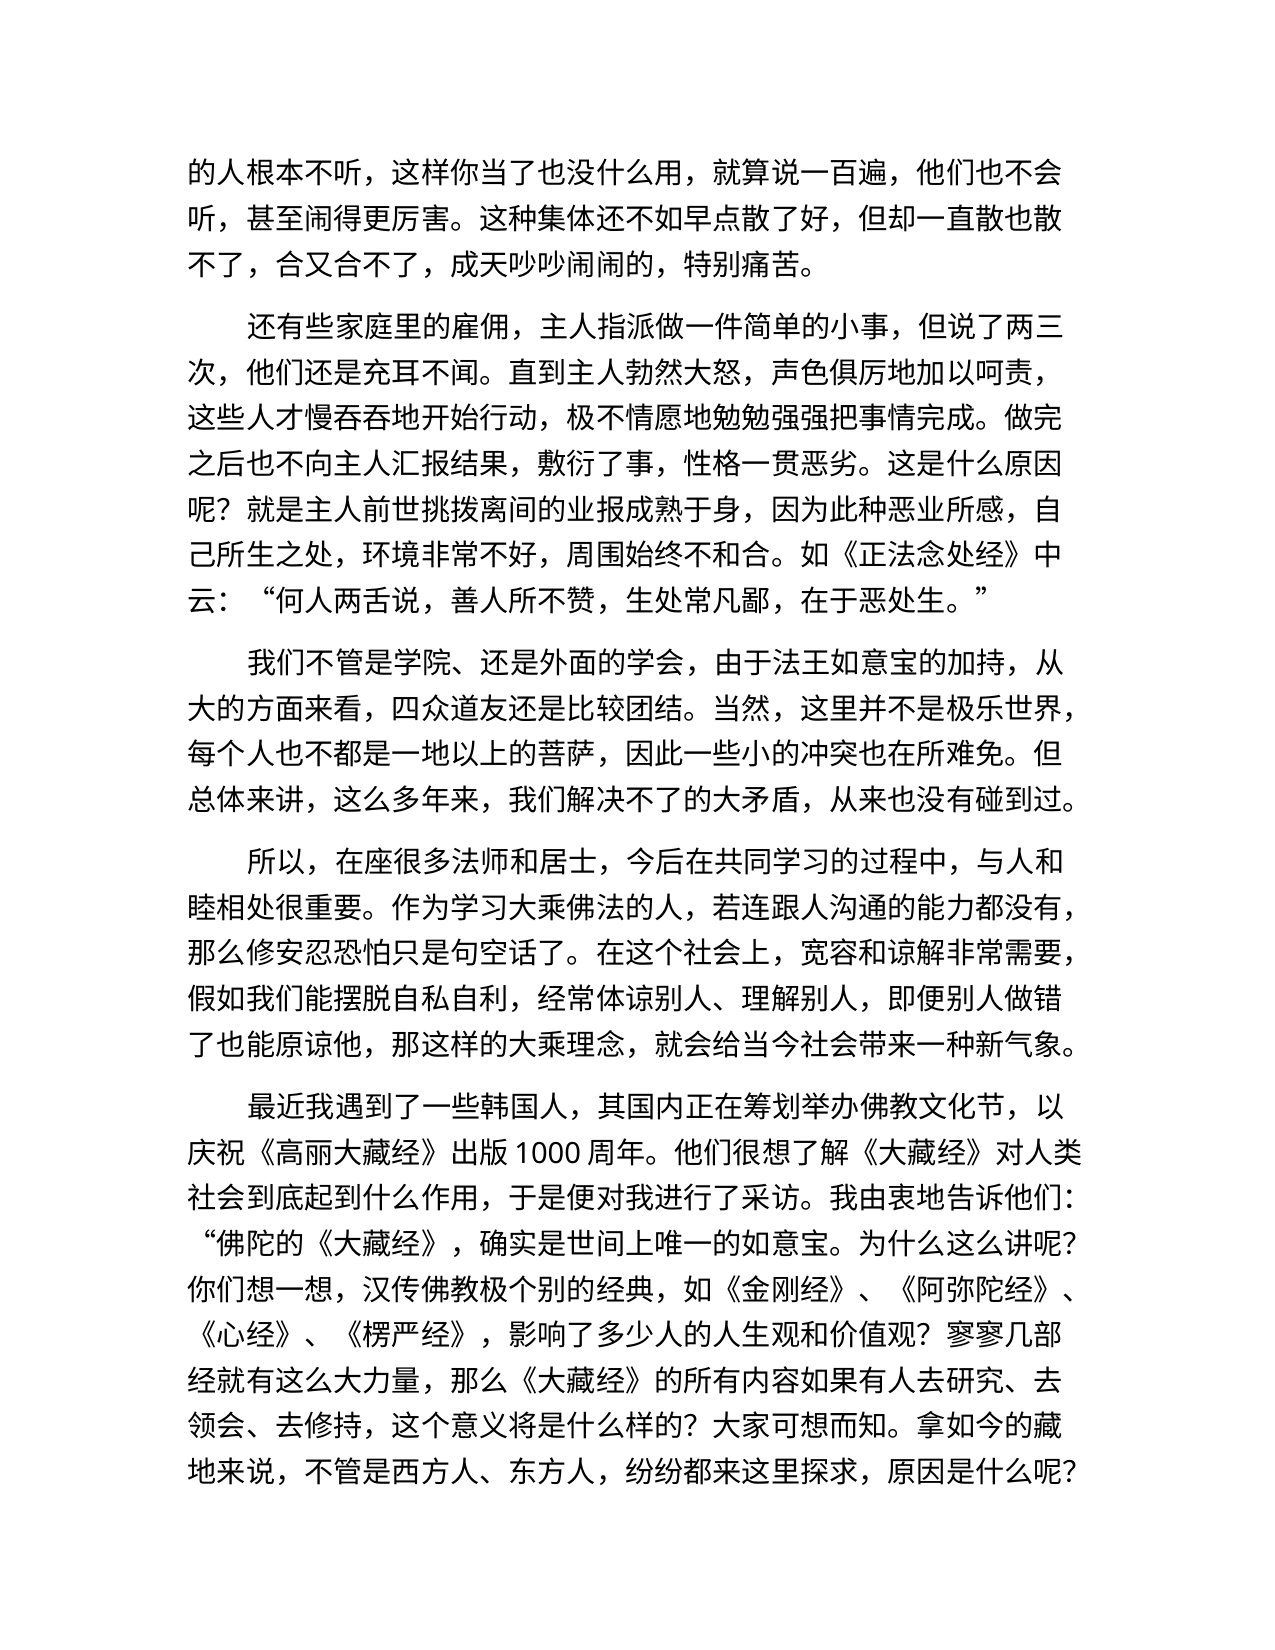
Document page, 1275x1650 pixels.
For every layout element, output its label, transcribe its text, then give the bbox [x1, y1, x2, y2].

text 所以，在座很多法师和居士，今后在共同学习的过程中，与人和睦相处很重要。作为学习大乘佛法的人，若连跟人沟通的能力都没有，那么修安忍恐怕只是句空话了。在这个社会上，宽容和谅解非常需要，假如我们能摆脱自私自利，经常体谅别人、理解别人，即便别人做错了也能原谅他，那这样的大乘理念，就会给当今社会带来一种新气象。 [187, 839, 1087, 1063]
text 还有些家庭里的雇佣，主人指派做一件简单的小事，但说了两三次，他们还是充耳不闻。直到主人勃然大怒，声色俱厉地加以呵责，这些人才慢吞吞地开始行动，极不情愿地勉勉强强把事情完成。做完之后也不向主人汇报结果，敷衍了事，性格一贯恶劣。这是什么原因呢？就是主人前世挑拨离间的业报成熟于身，因为此种恶业所感，自己所生之处，环境非常不好，周围始终不和合。如《正法念处经》中云：“何人两舌说，善人所不赞，生处常凡鄙，在于恶处生。” [187, 303, 1087, 619]
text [187, 1083, 1087, 1491]
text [187, 150, 1087, 283]
text 我们不管是学院、还是外面的学会，由于法王如意宝的加持，从大的方面来看，四众道友还是比较团结。当然，这里并不是极乐世界，每个人也不都是一地以上的菩萨，因此一些小的冲突也在所难免。但总体来讲，这么多年来，我们解决不了的大矛盾，从来也没有碰到过。 [187, 639, 1087, 819]
